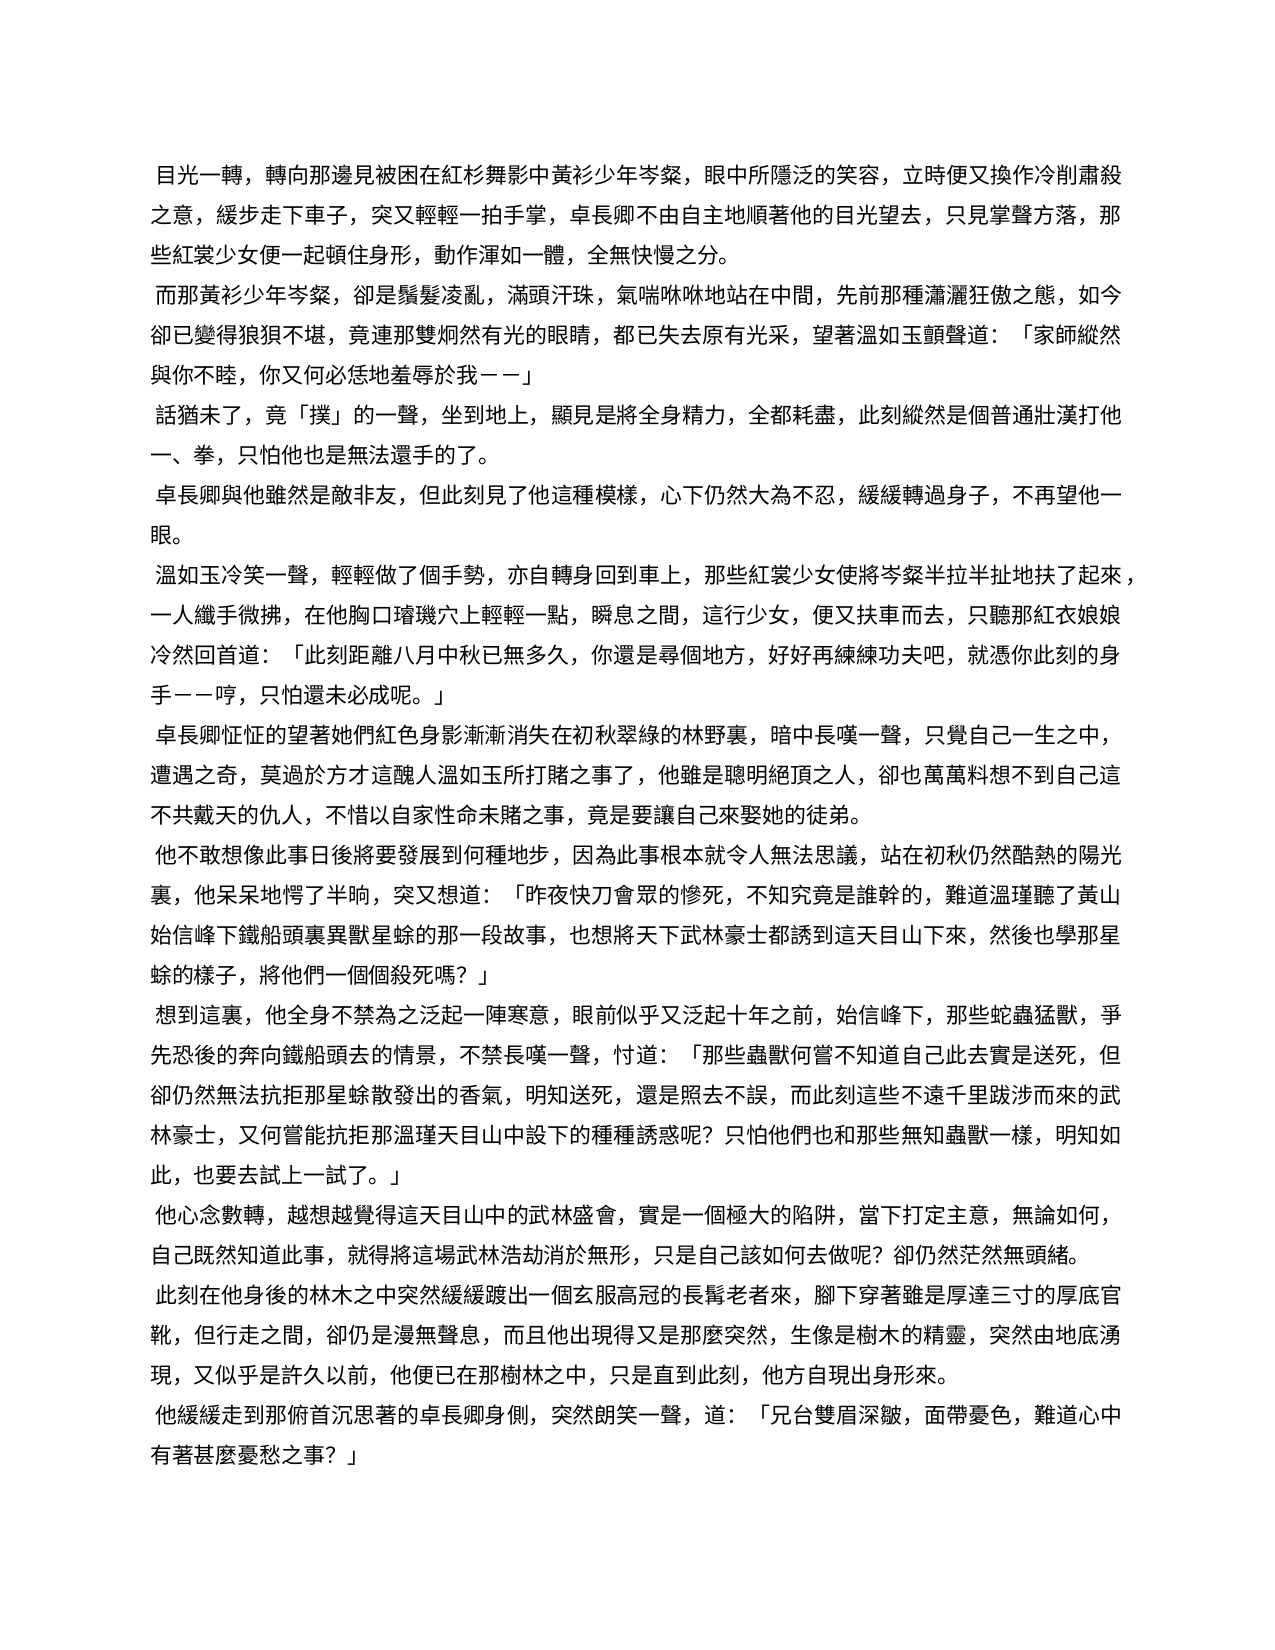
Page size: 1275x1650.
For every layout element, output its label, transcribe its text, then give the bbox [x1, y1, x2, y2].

text 他緩緩走到那俯首沉思著的卓長卿身側，突然朗笑一聲，道：「兄台雙眉深皺，面帶憂色，難道心中有著甚麼憂愁之事？」 [150, 1390, 1125, 1470]
text 卓長卿怔怔的望著她們紅色身影漸漸消失在初秋翠綠的林野裏，暗中長嘆一聲，只覺自己一生之中，遭遇之奇，莫過於方才這醜人溫如玉所打賭之事了，他雖是聰明絕頂之人，卻也萬萬料想不到自己這不共戴天的仇人，不惜以自家性命未賭之事，竟是要讓自己來娶她的徒弟。 [150, 710, 1125, 830]
text 話猶未了，竟「撲」的一聲，坐到地上，顯見是將全身精力，全都耗盡，此刻縱然是個普通壯漢打他一、拳，只怕他也是無法還手的了。 [150, 390, 1125, 470]
text 此刻在他身後的林木之中突然緩緩踱出一個玄服高冠的長髯老者來，腳下穿著雖是厚達三寸的厚底官靴，但行走之間，卻仍是漫無聲息，而且他出現得又是那麼突然，生像是樹木的精靈，突然由地底湧現，又似乎是許久以前，他便已在那樹林之中，只是直到此刻，他方自現出身形來。 [150, 1270, 1125, 1390]
text 他心念數轉，越想越覺得這天目山中的武林盛會，實是一個極大的陷阱，當下打定主意，無論如何，自己既然知道此事，就得將這場武林浩劫消於無形，只是自己該如何去做呢？卻仍然茫然無頭緒。 [150, 1190, 1125, 1270]
text 目光一轉，轉向那邊見被困在紅杉舞影中黃衫少年岑粲，眼中所隱泛的笑容，立時便又換作冷削肅殺之意，緩步走下車子，突又輕輕一拍手掌，卓長卿不由自主地順著他的目光望去，只見掌聲方落，那些紅裳少女便一起頓住身形，動作渾如一體，全無快慢之分。 [150, 150, 1125, 270]
text 他不敢想像此事日後將要發展到何種地步，因為此事根本就令人無法思議，站在初秋仍然酷熱的陽光裏，他呆呆地愕了半晌，突又想道：「昨夜快刀會眾的慘死，不知究竟是誰幹的，難道溫瑾聽了黃山始信峰下鐵船頭裏異獸星蜍的那一段故事，也想將天下武林豪士都誘到這天目山下來，然後也學那星蜍的樣子，將他們一個個殺死嗎？」 [150, 830, 1125, 990]
text 想到這裏，他全身不禁為之泛起一陣寒意，眼前似乎又泛起十年之前，始信峰下，那些蛇蟲猛獸，爭先恐後的奔向鐵船頭去的情景，不禁長嘆一聲，忖道：「那些蟲獸何嘗不知道自己此去實是送死，但卻仍然無法抗拒那星蜍散發出的香氣，明知送死，還是照去不誤，而此刻這些不遠千里跋涉而來的武林豪士，又何嘗能抗拒那溫瑾天目山中設下的種種誘惑呢？只怕他們也和那些無知蟲獸一樣，明知如此，也要去試上一試了。」 [150, 990, 1125, 1190]
text 溫如玉冷笑一聲，輕輕做了個手勢，亦自轉身回到車上，那些紅裳少女使將岑粲半拉半扯地扶了起來，一人纖手微拂，在他胸口璿璣穴上輕輕一點，瞬息之間，這行少女，便又扶車而去，只聽那紅衣娘娘冷然回首道：「此刻距離八月中秋已無多久，你還是尋個地方，好好再練練功夫吧，就憑你此刻的身手－－哼，只怕還未必成呢。」 [150, 550, 1125, 710]
text 卓長卿與他雖然是敵非友，但此刻見了他這種模樣，心下仍然大為不忍，緩緩轉過身子，不再望他一眼。 [150, 470, 1125, 550]
text 而那黃衫少年岑粲，卻是鬚髮凌亂，滿頭汗珠，氣喘咻咻地站在中間，先前那種瀟灑狂傲之態，如今卻已變得狼狽不堪，竟連那雙炯然有光的眼睛，都已失去原有光采，望著溫如玉顫聲道：「家師縱然與你不睦，你又何必恁地羞辱於我－－」 [150, 270, 1125, 390]
